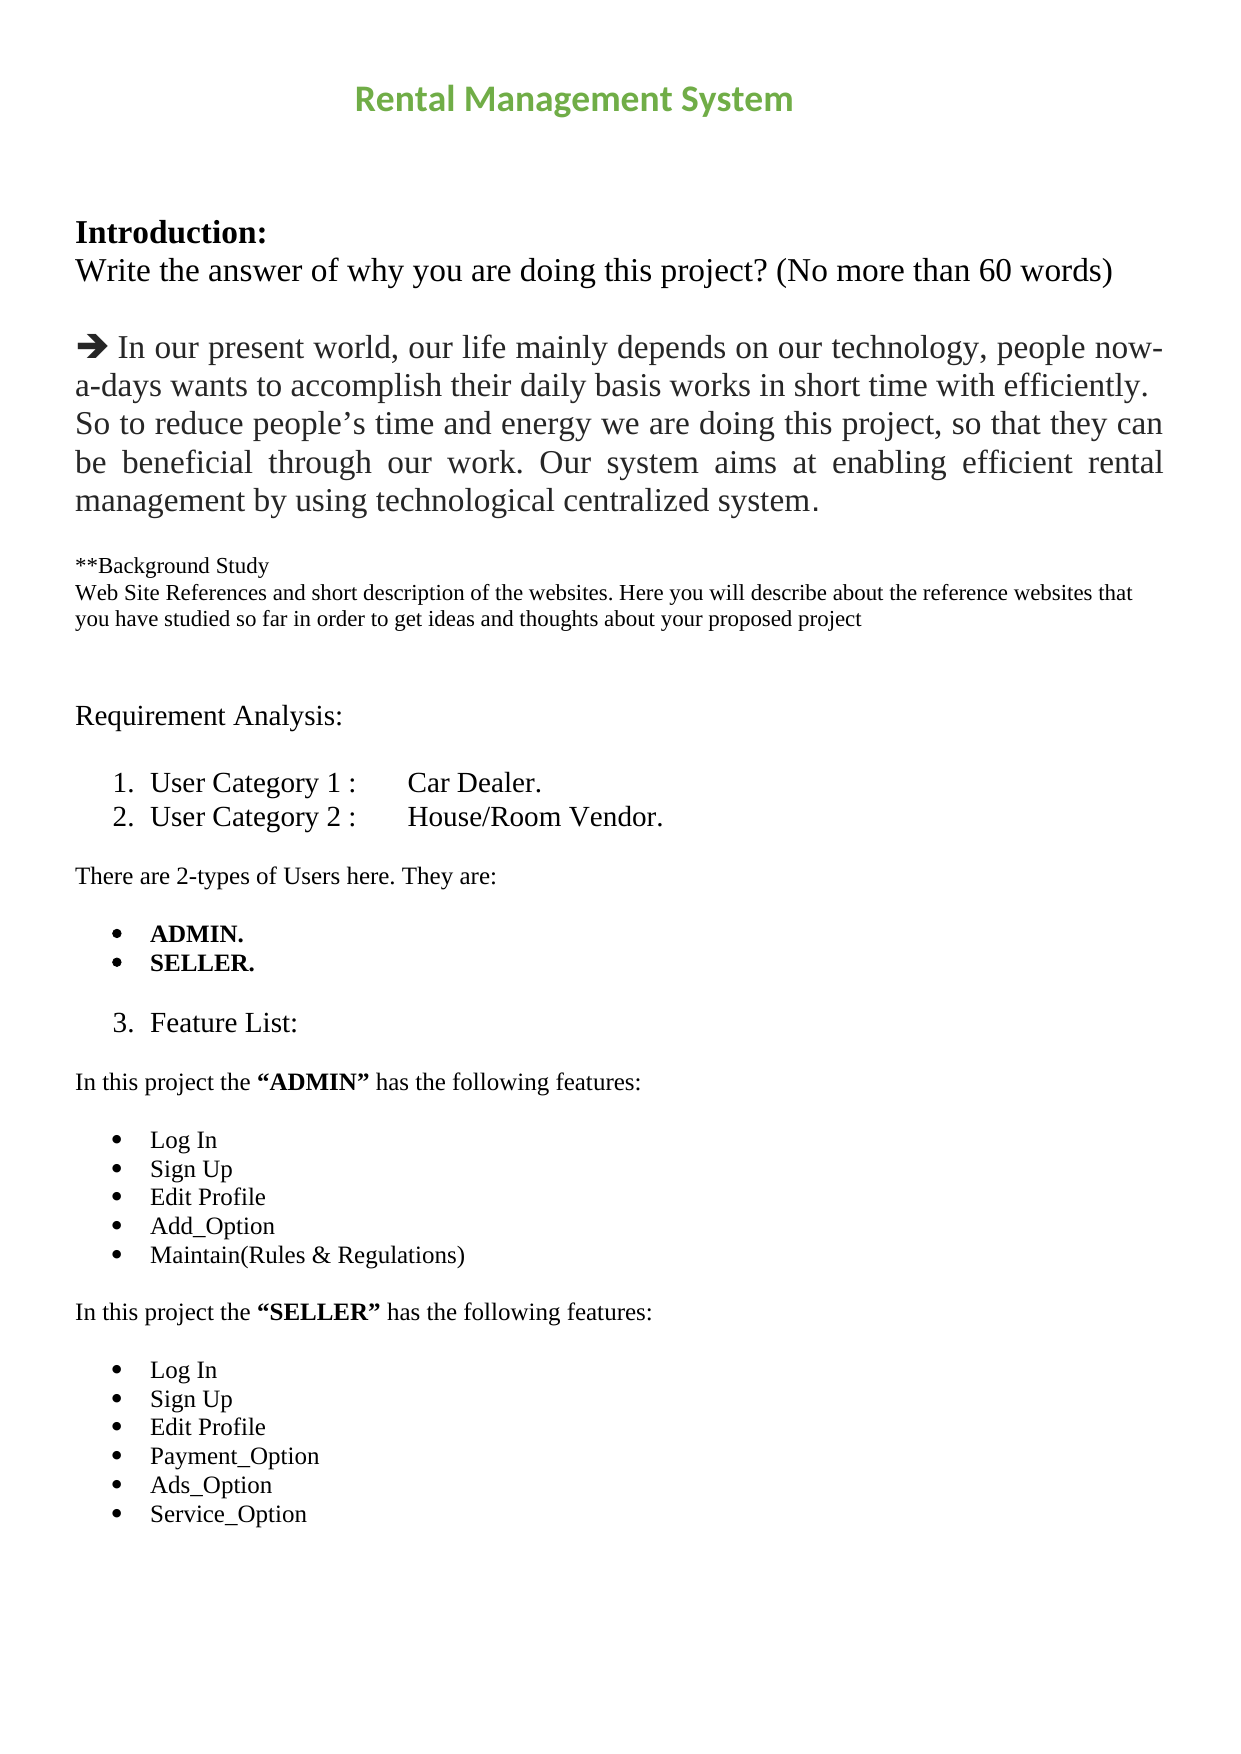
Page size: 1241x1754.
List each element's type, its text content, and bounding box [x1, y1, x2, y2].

list ADMIN. [112, 919, 1165, 948]
text In our present world, our life mainly depends on our technology, people now-a-days wants to accomplish their daily basis works in short time with efficiently. [75, 327, 1165, 403]
list Log In [112, 1125, 1165, 1154]
list User Category 2 : House/Room Vendor. [112, 799, 1165, 833]
text So to reduce people’s time and energy we are doing this project, so that they can be beneficial through our work. Our system aims at enabling efficient rental management by using technological centralized system. [75, 403, 1165, 519]
list Log In [112, 1355, 1165, 1384]
list Sign Up [112, 1384, 1165, 1412]
text Web Site References and short description of the websites. Here you will describe about the reference websites that you have studied so far in order to get ideas and thoughts about your proposed project [75, 579, 1165, 631]
list Sign Up [112, 1154, 1165, 1182]
list Edit Profile [112, 1412, 1165, 1441]
list Payment_Option [112, 1441, 1165, 1470]
text Write the answer of why you are doing this project? (No more than 60 words) [75, 250, 1165, 288]
list Service_Option [112, 1499, 1165, 1527]
text There are 2-types of Users here. They are: [75, 861, 1165, 890]
text Introduction: [75, 212, 1165, 250]
list User Category 1 : Car Dealer. [112, 766, 1165, 799]
list Feature List: [112, 1005, 1165, 1039]
text Requirement Analysis: [75, 698, 1165, 732]
list SELLER. [112, 948, 1165, 976]
text In this project the “ADMIN” has the following features: [75, 1067, 1165, 1096]
text **Background Study [75, 552, 1165, 579]
list Ads_Option [112, 1470, 1165, 1499]
list Maintain(Rules & Regulations) [112, 1240, 1165, 1269]
list Add_Option [112, 1211, 1165, 1240]
text In this project the “SELLER” has the following features: [75, 1297, 1165, 1326]
list Edit Profile [112, 1182, 1165, 1211]
